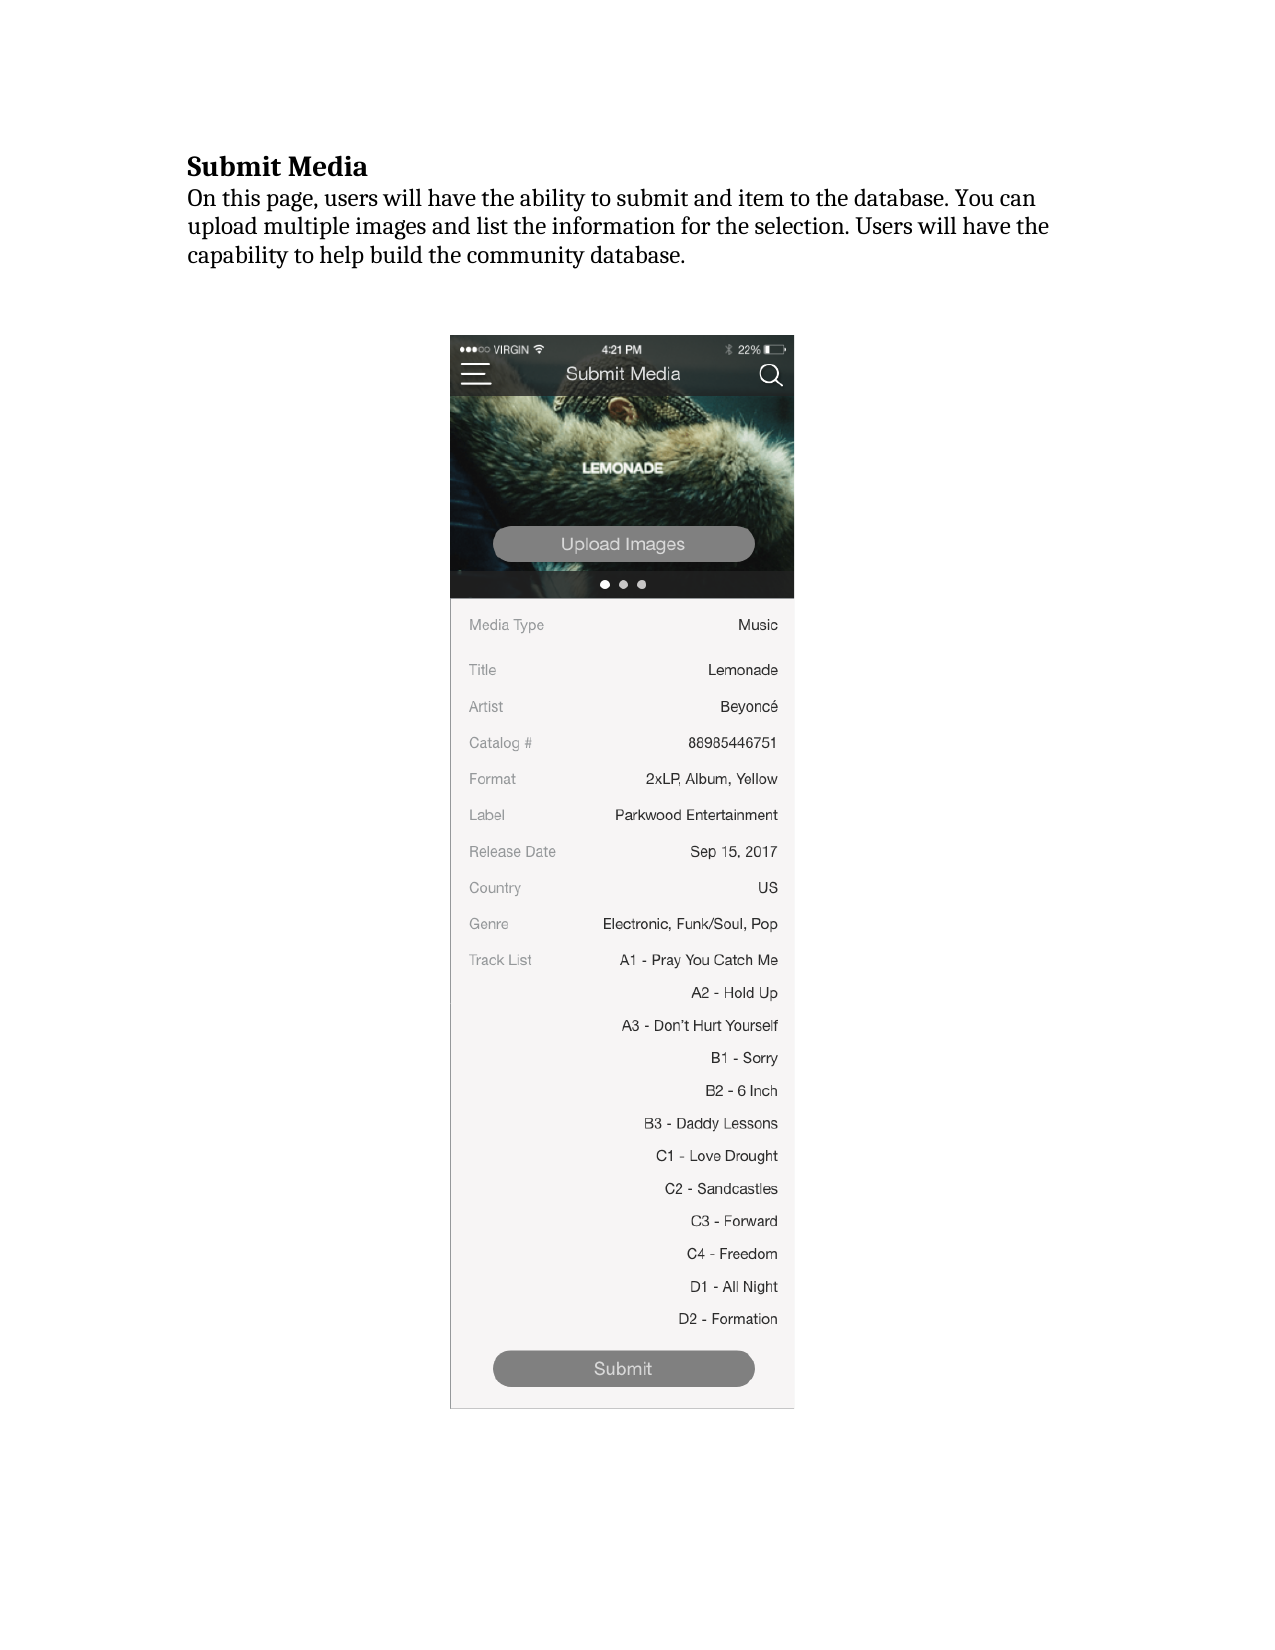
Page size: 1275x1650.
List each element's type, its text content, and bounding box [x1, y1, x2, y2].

picture [450, 335, 795, 1409]
text On this page, users will have the ability to submit and item to the database. You can upload multiple images and list the information for the selection. Users will have the capability to help build the community database. [187, 183, 1087, 270]
text Submit Media [187, 150, 1087, 183]
